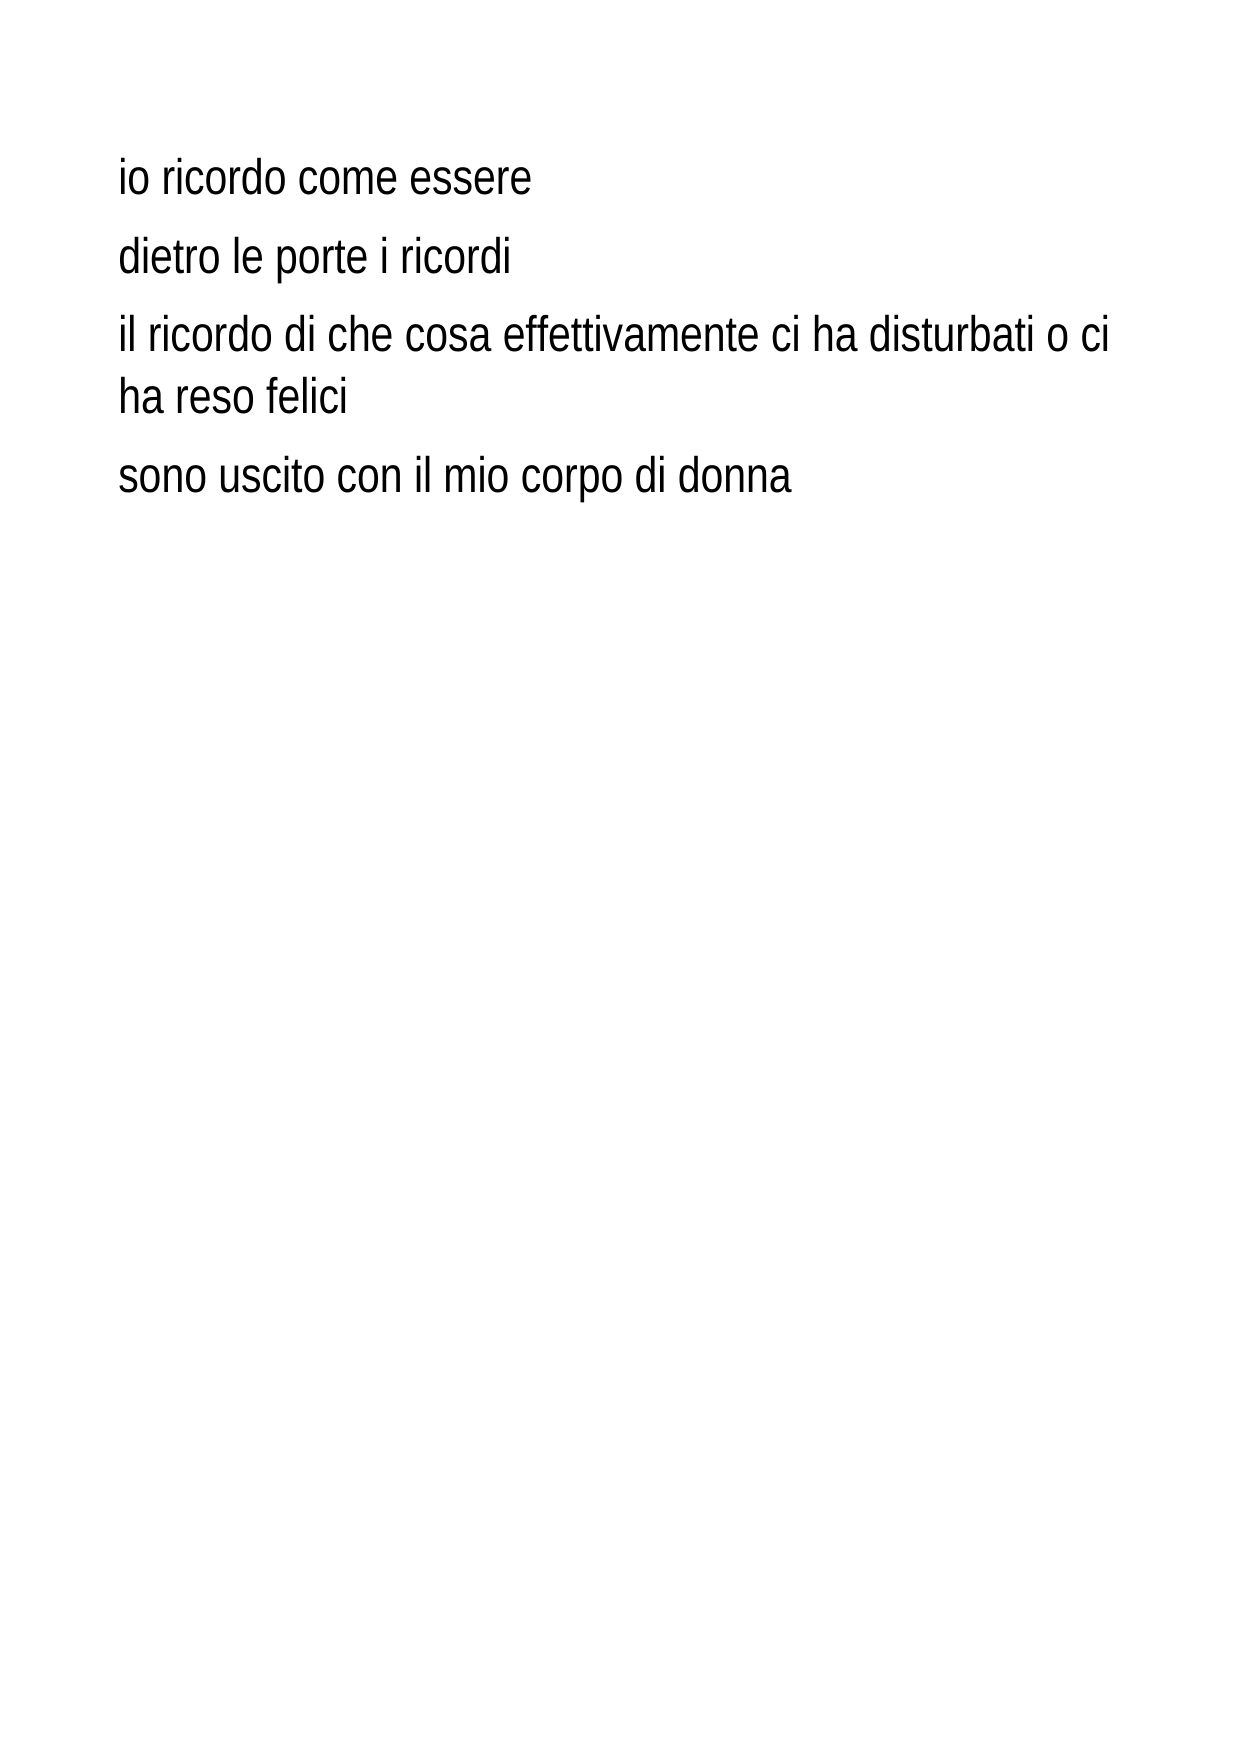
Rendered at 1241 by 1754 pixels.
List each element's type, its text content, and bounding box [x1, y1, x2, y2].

text il ricordo di che cosa effettivamente ci ha disturbati o ci ha reso felici [118, 305, 1122, 424]
text dietro le porte i ricordi [118, 226, 1122, 284]
text sono uscito con il mio corpo di donna [118, 446, 1122, 503]
text io ricordo come essere [118, 148, 1122, 205]
